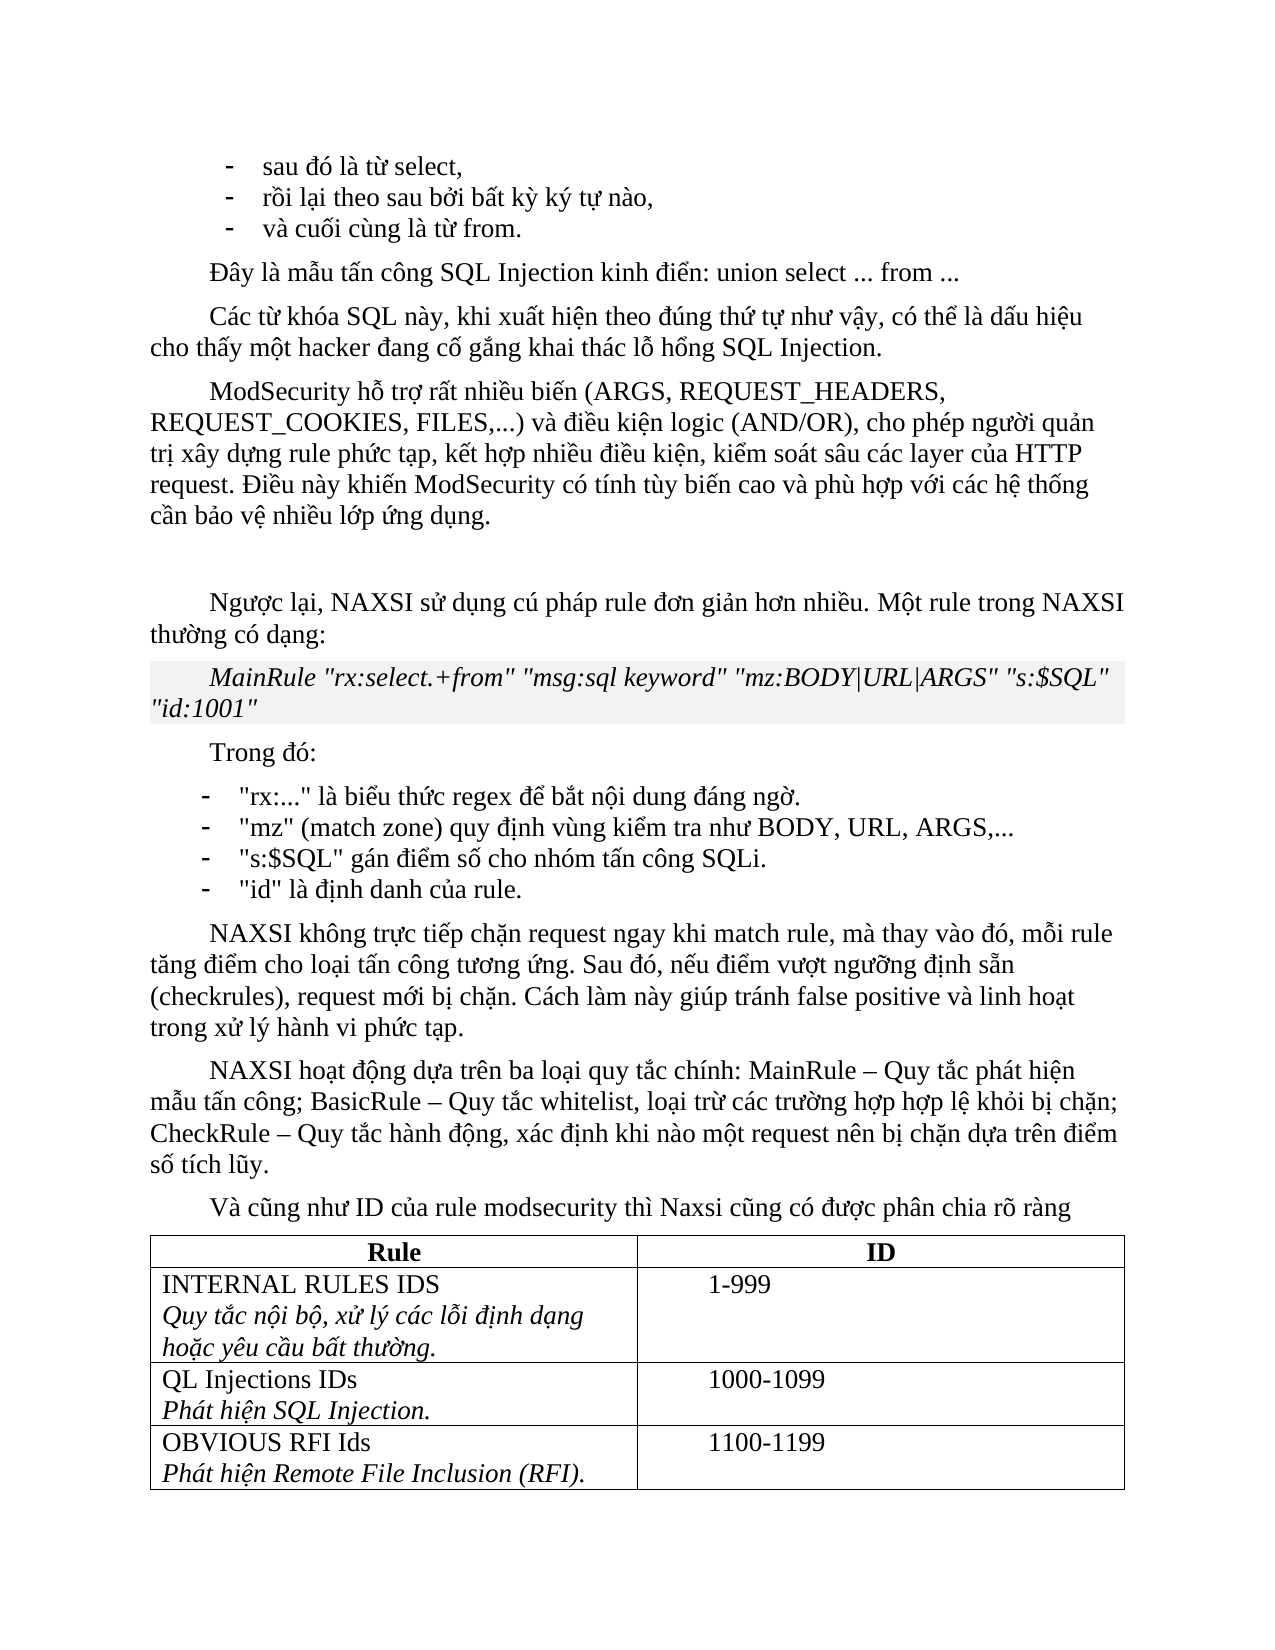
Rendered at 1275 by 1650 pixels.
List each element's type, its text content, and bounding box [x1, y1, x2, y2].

list "rx:..." là biểu thức regex để bắt nội dung đáng ngờ. [201, 780, 1125, 811]
table_header Rule [151, 1236, 637, 1267]
table_cell 1100-1199 [638, 1426, 1124, 1488]
text MainRule "rx:select.+from" "msg:sql keyword" "mz:BODY|URL|ARGS" "s:$SQL" "id:1001" [150, 661, 1125, 724]
table_cell 1000-1099 [638, 1363, 1124, 1425]
table_header ID [638, 1236, 1124, 1267]
text Các từ khóa SQL này, khi xuất hiện theo đúng thứ tự như vậy, có thể là dấu hiệu cho thấy một hacker đang cố gắng khai thác lỗ hổng SQL Injection. [150, 300, 1125, 362]
list và cuối cùng là từ from. [225, 212, 1125, 244]
table_cell INTERNAL RULES IDS Quy tắc nội bộ, xử lý các lỗi định dạng hoặc yêu cầu bất thường. [151, 1268, 637, 1362]
list "id" là định danh của rule. [201, 873, 1125, 905]
text Trong đó: [150, 736, 1125, 767]
list "s:$SQL" gán điểm số cho nhóm tấn công SQLi. [201, 842, 1125, 873]
table_cell QL Injections IDs Phát hiện SQL Injection. [151, 1363, 637, 1425]
list rồi lại theo sau bởi bất kỳ ký tự nào, [225, 181, 1125, 212]
text Ngược lại, NAXSI sử dụng cú pháp rule đơn giản hơn nhiều. Một rule trong NAXSI thường có dạng: [150, 587, 1125, 649]
table_cell 1-999 [638, 1268, 1124, 1362]
table_cell OBVIOUS RFI Ids Phát hiện Remote File Inclusion (RFI). [151, 1426, 637, 1488]
text ModSecurity hỗ trợ rất nhiều biến (ARGS, REQUEST_HEADERS, REQUEST_COOKIES, FILES,...) và điều kiện logic (AND/OR), cho phép người quản trị xây dựng rule phức tạp, kết hợp nhiều điều kiện, kiểm soát sâu các layer của HTTP request. Điều này khiến ModSecurity có tính tùy biến cao và phù hợp với các hệ thống cần bảo vệ nhiều lớp ứng dụng. [150, 375, 1125, 530]
text Và cũng như ID của rule modsecurity thì Naxsi cũng có được phân chia rõ ràng [150, 1191, 1125, 1223]
text NAXSI không trực tiếp chặn request ngay khi match rule, mà thay vào đó, mỗi rule tăng điểm cho loại tấn công tương ứng. Sau đó, nếu điểm vượt ngưỡng định sẵn (checkrules), request mới bị chặn. Cách làm này giúp tránh false positive và linh hoạt trong xử lý hành vi phức tạp. [150, 917, 1125, 1042]
text Đây là mẫu tấn công SQL Injection kinh điển: union select ... from ... [150, 256, 1125, 287]
text NAXSI hoạt động dựa trên ba loại quy tắc chính: MainRule – Quy tắc phát hiện mẫu tấn công; BasicRule – Quy tắc whitelist, loại trừ các trường hợp hợp lệ khỏi bị chặn; CheckRule – Quy tắc hành động, xác định khi nào một request nên bị chặn dựa trên điểm số tích lũy. [150, 1054, 1125, 1179]
list "mz" (match zone) quy định vùng kiểm tra như BODY, URL, ARGS,... [201, 811, 1125, 842]
list sau đó là từ select, [225, 150, 1125, 181]
